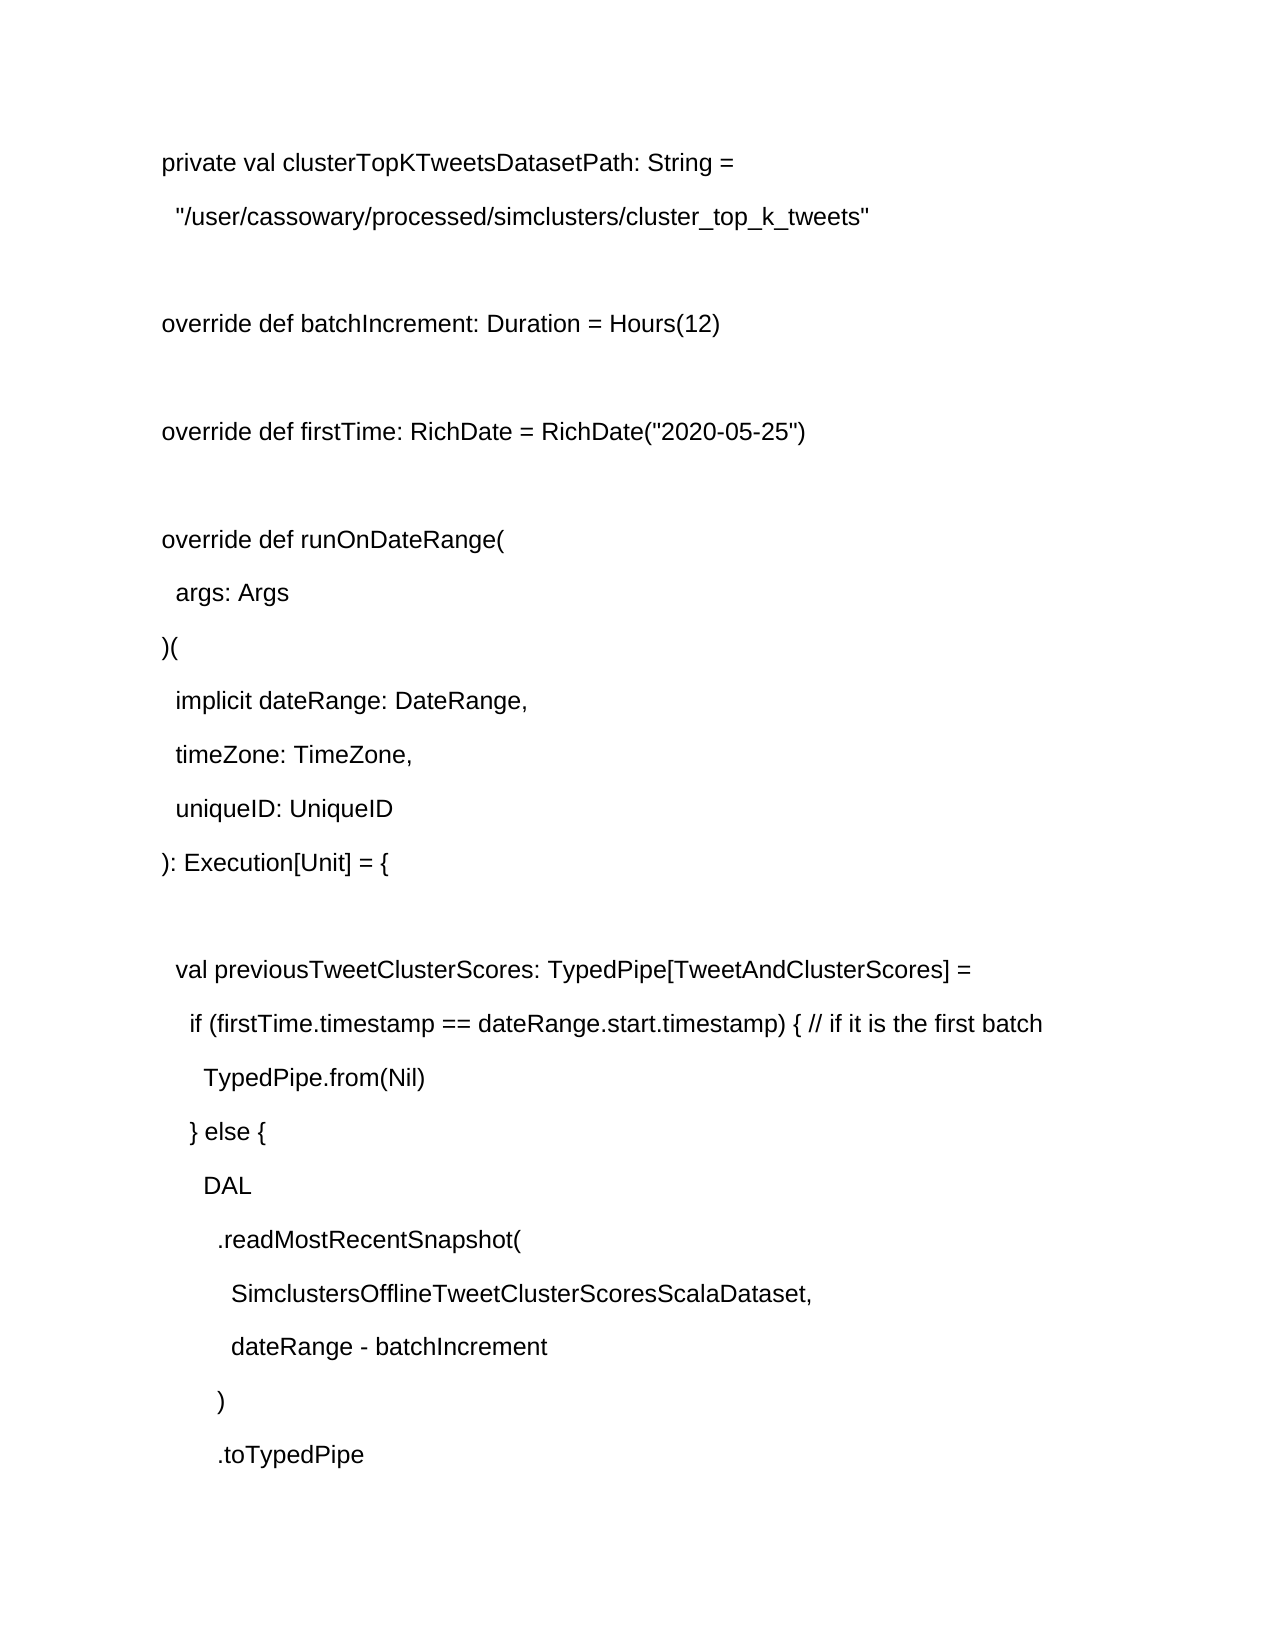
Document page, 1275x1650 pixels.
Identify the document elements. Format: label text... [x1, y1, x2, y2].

text val previousTweetClusterScores: TypedPipe[TweetAndClusterScores] = [148, 955, 1127, 984]
text override def firstTime: RichDate = RichDate("2020-05-25") [148, 417, 1127, 446]
text override def runOnDateRange( [148, 524, 1127, 553]
text uniqueID: UniqueID [148, 794, 1127, 823]
text if (firstTime.timestamp == dateRange.start.timestamp) { // if it is the first batch [148, 1009, 1127, 1038]
text implicit dateRange: DateRange, [148, 686, 1127, 715]
text ): Execution[Unit] = { [148, 848, 1127, 876]
text override def batchIncrement: Duration = Hours(12) [148, 309, 1127, 338]
text ) [148, 1386, 1127, 1415]
text )( [148, 632, 1127, 661]
text "/user/cassowary/processed/simclusters/cluster_top_k_tweets" [148, 201, 1127, 230]
text TypedPipe.from(Nil) [148, 1063, 1127, 1092]
text .toTypedPipe [148, 1440, 1127, 1469]
text .readMostRecentSnapshot( [148, 1225, 1127, 1253]
text DAL [148, 1171, 1127, 1199]
text } else { [148, 1117, 1127, 1146]
text SimclustersOfflineTweetClusterScoresScalaDataset, [148, 1278, 1127, 1307]
text timeZone: TimeZone, [148, 740, 1127, 769]
text args: Args [148, 578, 1127, 607]
text dateRange - batchIncrement [148, 1332, 1127, 1361]
text private val clusterTopKTweetsDatasetPath: String = [148, 148, 1127, 176]
